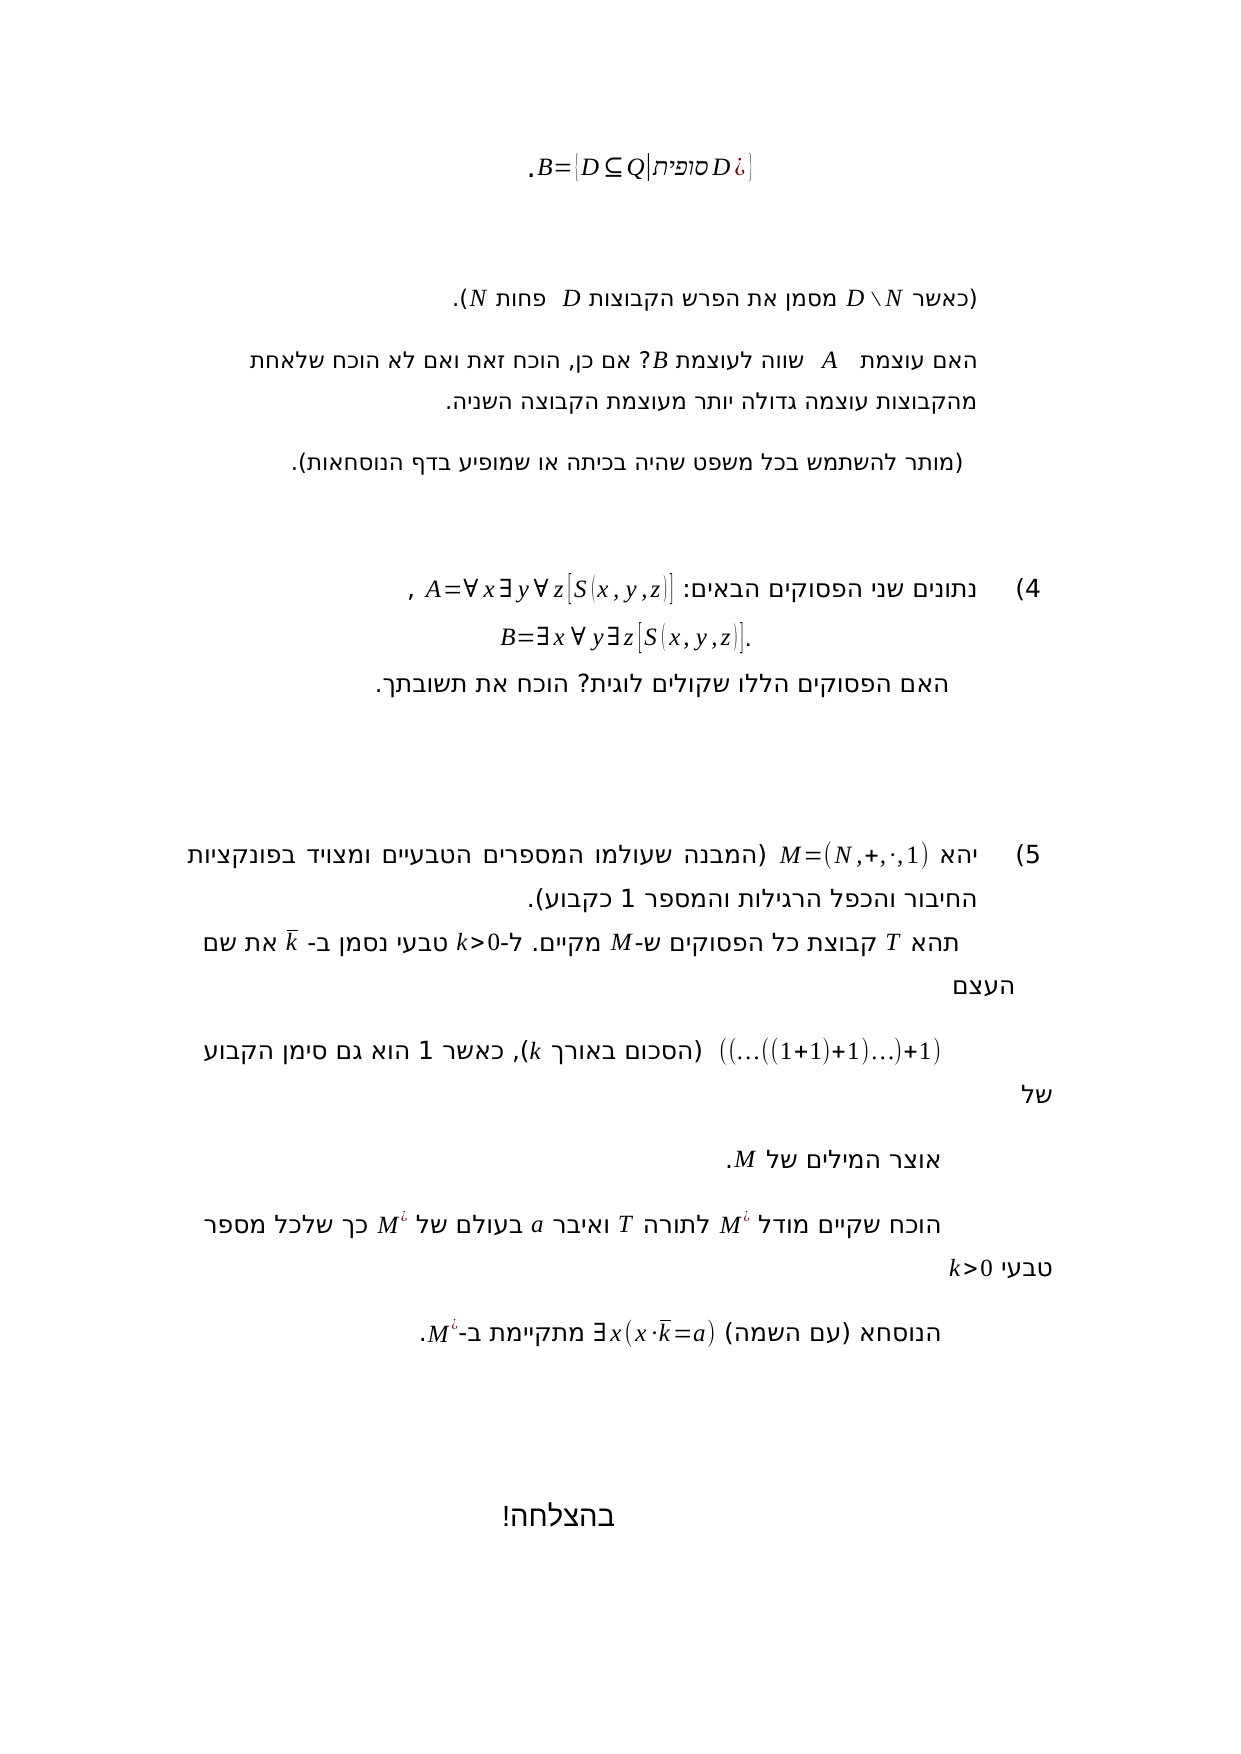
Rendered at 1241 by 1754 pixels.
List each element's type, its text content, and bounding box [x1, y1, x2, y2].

text (כאשר מסמן את הפרש הקבוצות פחות ). [187, 285, 978, 313]
list נתונים שני הפסוקים הבאים: , [187, 572, 1015, 606]
text האם הפסוקים הללו שקולים לוגית? הוכח את תשובתך. [187, 669, 1053, 698]
text (מותר להשתמש בכל משפט שהיה בכיתה או שמופיע בדף הנוסחאות). [187, 449, 1015, 475]
text הנוסחא (עם השמה) מתקיימת ב-. [187, 1318, 1053, 1348]
text תהא קבוצת כל הפסוקים ש- מקיים. ל- טבעי נסמן ב- את שם העצם [187, 928, 1015, 1001]
text אוצר המילים של . [187, 1145, 1053, 1174]
text האם עוצמת שווה לעוצמת ? אם כן, הוכח זאת ואם לא הוכח שלאחת מהקבוצות עוצמה גדולה יותר מעוצמת הקבוצה השניה. [187, 347, 978, 414]
text . [187, 150, 1015, 184]
list יהא (המבנה שעולמו המספרים הטבעיים ומצויד בפונקציות החיבור והכפל הרגילות והמספר 1 כקבוע). [187, 839, 1015, 913]
text (הסכום באורך ), כאשר 1 הוא גם סימן הקבוע של [187, 1036, 1053, 1110]
text הוכח שקיים מודל לתורה ואיבר בעולם של כך שלכל מספר טבעי [187, 1210, 1053, 1283]
text . [187, 621, 1015, 654]
text בהצלחה! [187, 1499, 1053, 1533]
